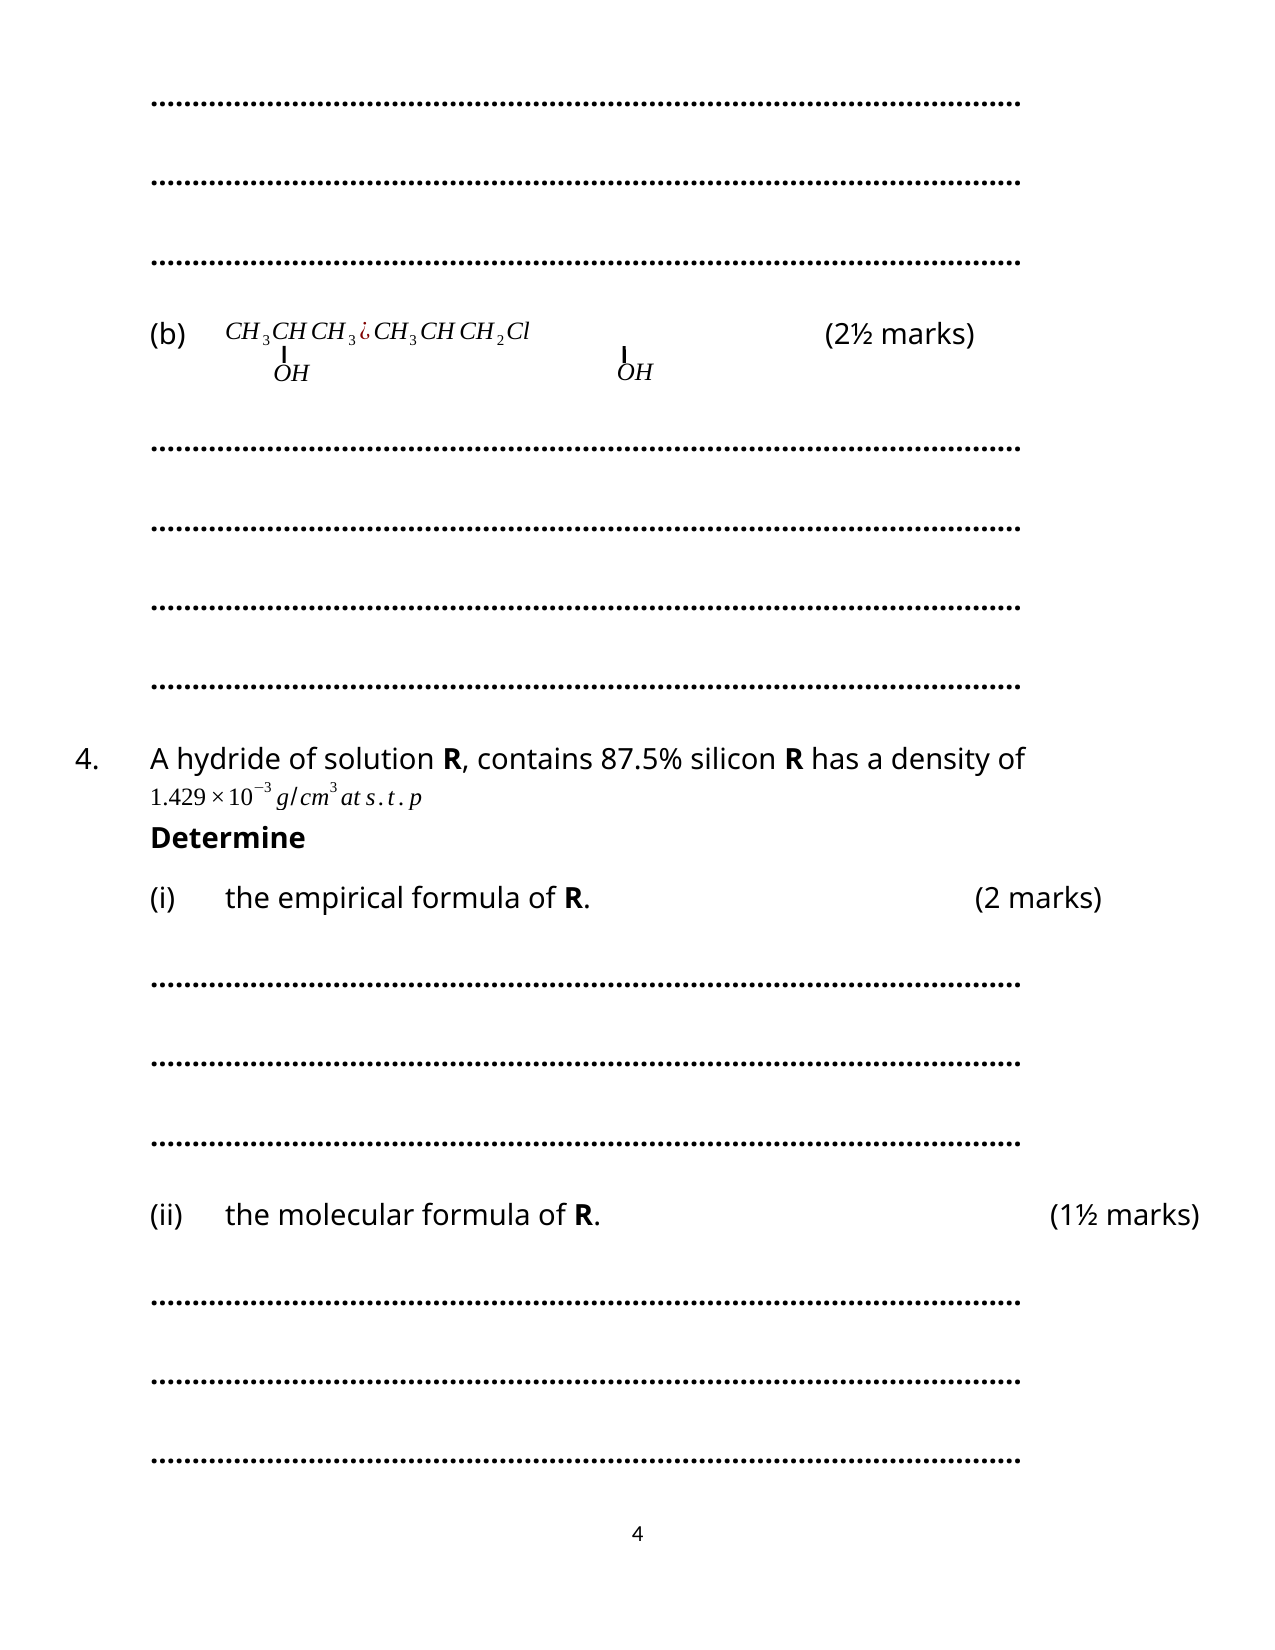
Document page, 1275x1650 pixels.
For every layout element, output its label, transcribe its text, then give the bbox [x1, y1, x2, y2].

text (ii) the molecular formula of R. (1½ marks) [75, 1194, 1200, 1234]
text Determine [75, 817, 1200, 857]
text …………………………………………………………………………………………… [75, 1274, 1200, 1313]
text …………………………………………………………………………………………… [75, 1036, 1200, 1075]
text …………………………………………………………………………………………… [75, 234, 1200, 273]
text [75, 154, 1200, 194]
text …………………………………………………………………………………………… [75, 579, 1200, 619]
text …………………………………………………………………………………………… [75, 500, 1200, 539]
text (b) (2½ marks) [75, 313, 1200, 353]
text …………………………………………………………………………………………… [75, 421, 1200, 460]
text …………………………………………………………………………………………… [75, 956, 1200, 996]
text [75, 75, 1200, 115]
text …………………………………………………………………………………………… [75, 1353, 1200, 1393]
text …………………………………………………………………………………………… [75, 659, 1200, 698]
text (i) the empirical formula of R. (2 marks) [75, 877, 1200, 917]
text …………………………………………………………………………………………… [75, 1432, 1200, 1472]
text 4. A hydride of solution R, contains 87.5% silicon R has a density of [75, 738, 1200, 778]
text …………………………………………………………………………………………… [75, 1115, 1200, 1155]
